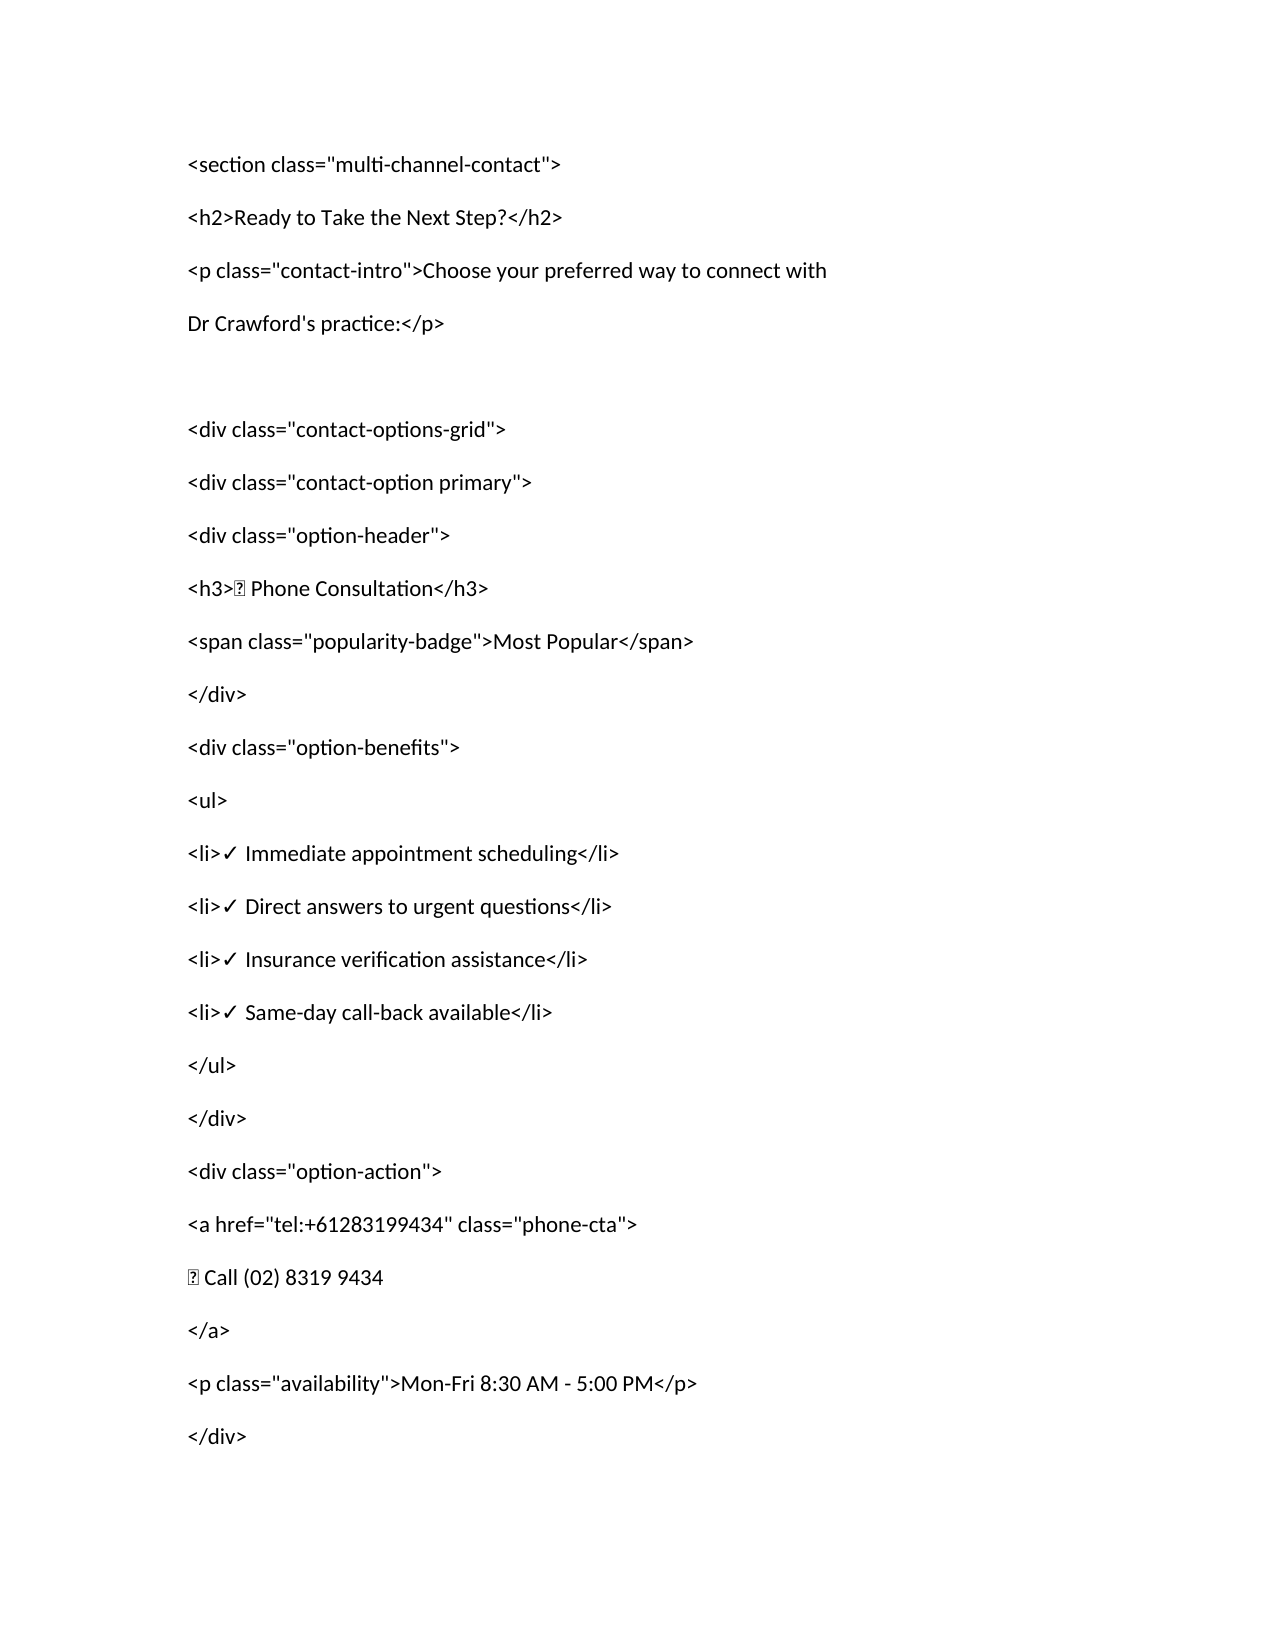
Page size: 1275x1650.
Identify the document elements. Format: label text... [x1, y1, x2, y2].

text <section class="multi-channel-contact"> [187, 150, 1087, 178]
text </div> [187, 1104, 1087, 1132]
text <div class="option-header"> [187, 521, 1087, 549]
text <a href="tel:+61283199434" class="phone-cta"> [187, 1210, 1087, 1238]
text <li>✓ Immediate appointment scheduling</li> [187, 839, 1087, 867]
text <div class="contact-option primary"> [187, 468, 1087, 496]
text Dr Crawford's practice:</p> [187, 309, 1087, 337]
text <ul> [187, 786, 1087, 814]
text </div> [187, 1422, 1087, 1451]
text <div class="option-action"> [187, 1157, 1087, 1185]
text </a> [187, 1316, 1087, 1344]
text <span class="popularity-badge">Most Popular</span> [187, 627, 1087, 655]
text </div> [187, 680, 1087, 708]
text 📞 Call (02) 8319 9434 [187, 1263, 1087, 1291]
text <div class="option-benefits"> [187, 733, 1087, 761]
text <h3>📞 Phone Consultation</h3> [187, 574, 1087, 602]
text <p class="availability">Mon-Fri 8:30 AM - 5:00 PM</p> [187, 1369, 1087, 1397]
text </ul> [187, 1051, 1087, 1079]
text <li>✓ Direct answers to urgent questions</li> [187, 892, 1087, 920]
text <li>✓ Insurance verification assistance</li> [187, 945, 1087, 973]
text <p class="contact-intro">Choose your preferred way to connect with [187, 256, 1087, 284]
text <div class="contact-options-grid"> [187, 415, 1087, 443]
text <li>✓ Same-day call-back available</li> [187, 998, 1087, 1026]
text <h2>Ready to Take the Next Step?</h2> [187, 203, 1087, 231]
